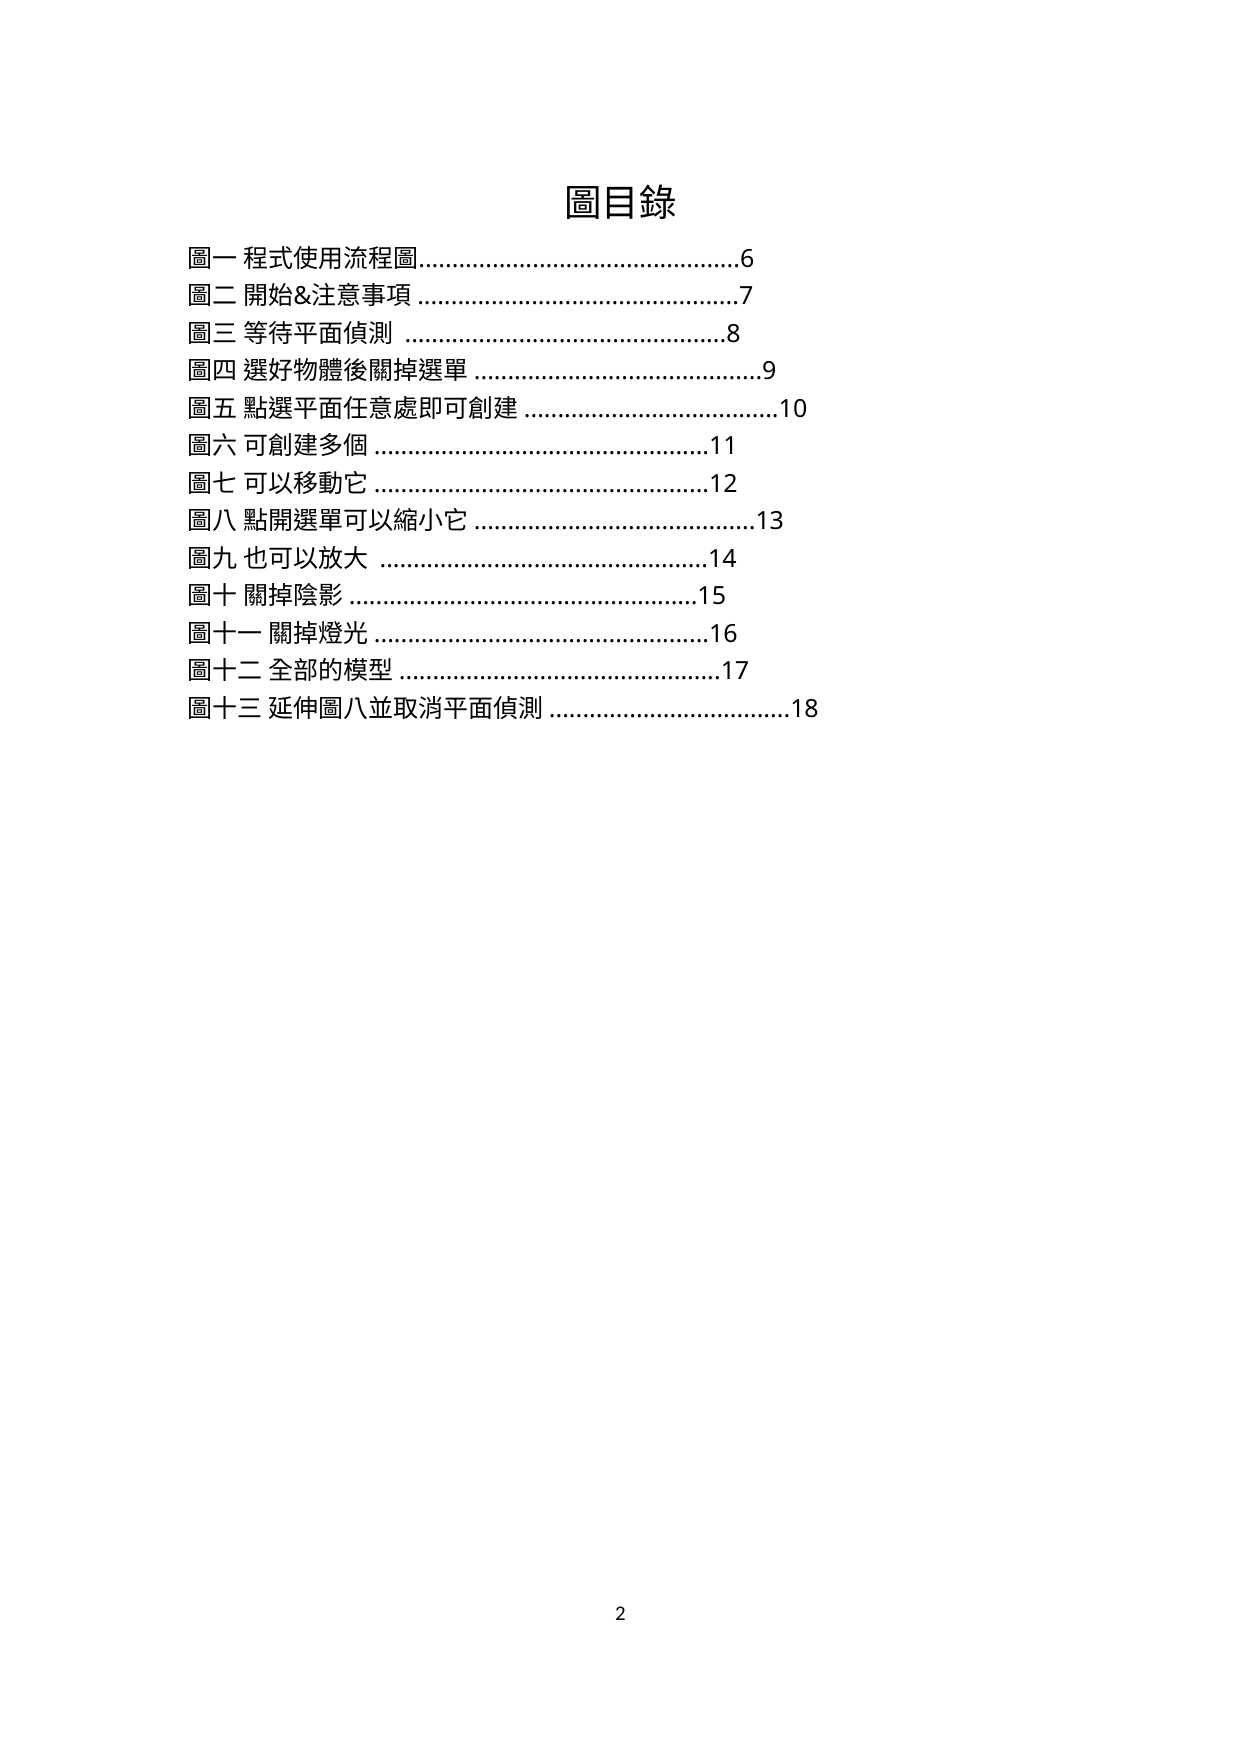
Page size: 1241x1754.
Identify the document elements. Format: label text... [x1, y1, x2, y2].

text 圖十一 關掉燈光 ..................................................16 [187, 612, 1053, 650]
text 圖六 可創建多個 ..................................................11 [187, 425, 1053, 462]
text 圖二 開始&注意事項 ................................................7 [187, 275, 1053, 312]
text 圖九 也可以放大 .................................................14 [187, 537, 1053, 575]
text 圖十 關掉陰影 ....................................................15 [187, 575, 1053, 612]
text 圖七 可以移動它 ..................................................12 [187, 462, 1053, 500]
text 圖一 程式使用流程圖................................................6 [187, 237, 1053, 275]
text 圖十三 延伸圖八並取消平面偵測 ....................................18 [187, 687, 1053, 725]
text 圖四 選好物體後關掉選單 ...........................................9 [187, 350, 1053, 387]
text 圖目錄 [187, 162, 1053, 237]
text 圖十二 全部的模型 ................................................17 [187, 650, 1053, 687]
text 圖八 點開選單可以縮小它 ..........................................13 [187, 500, 1053, 537]
text 圖三 等待平面偵測 ................................................8 [187, 312, 1053, 350]
text 圖五 點選平面任意處即可創建 ......................................10 [187, 387, 1053, 425]
